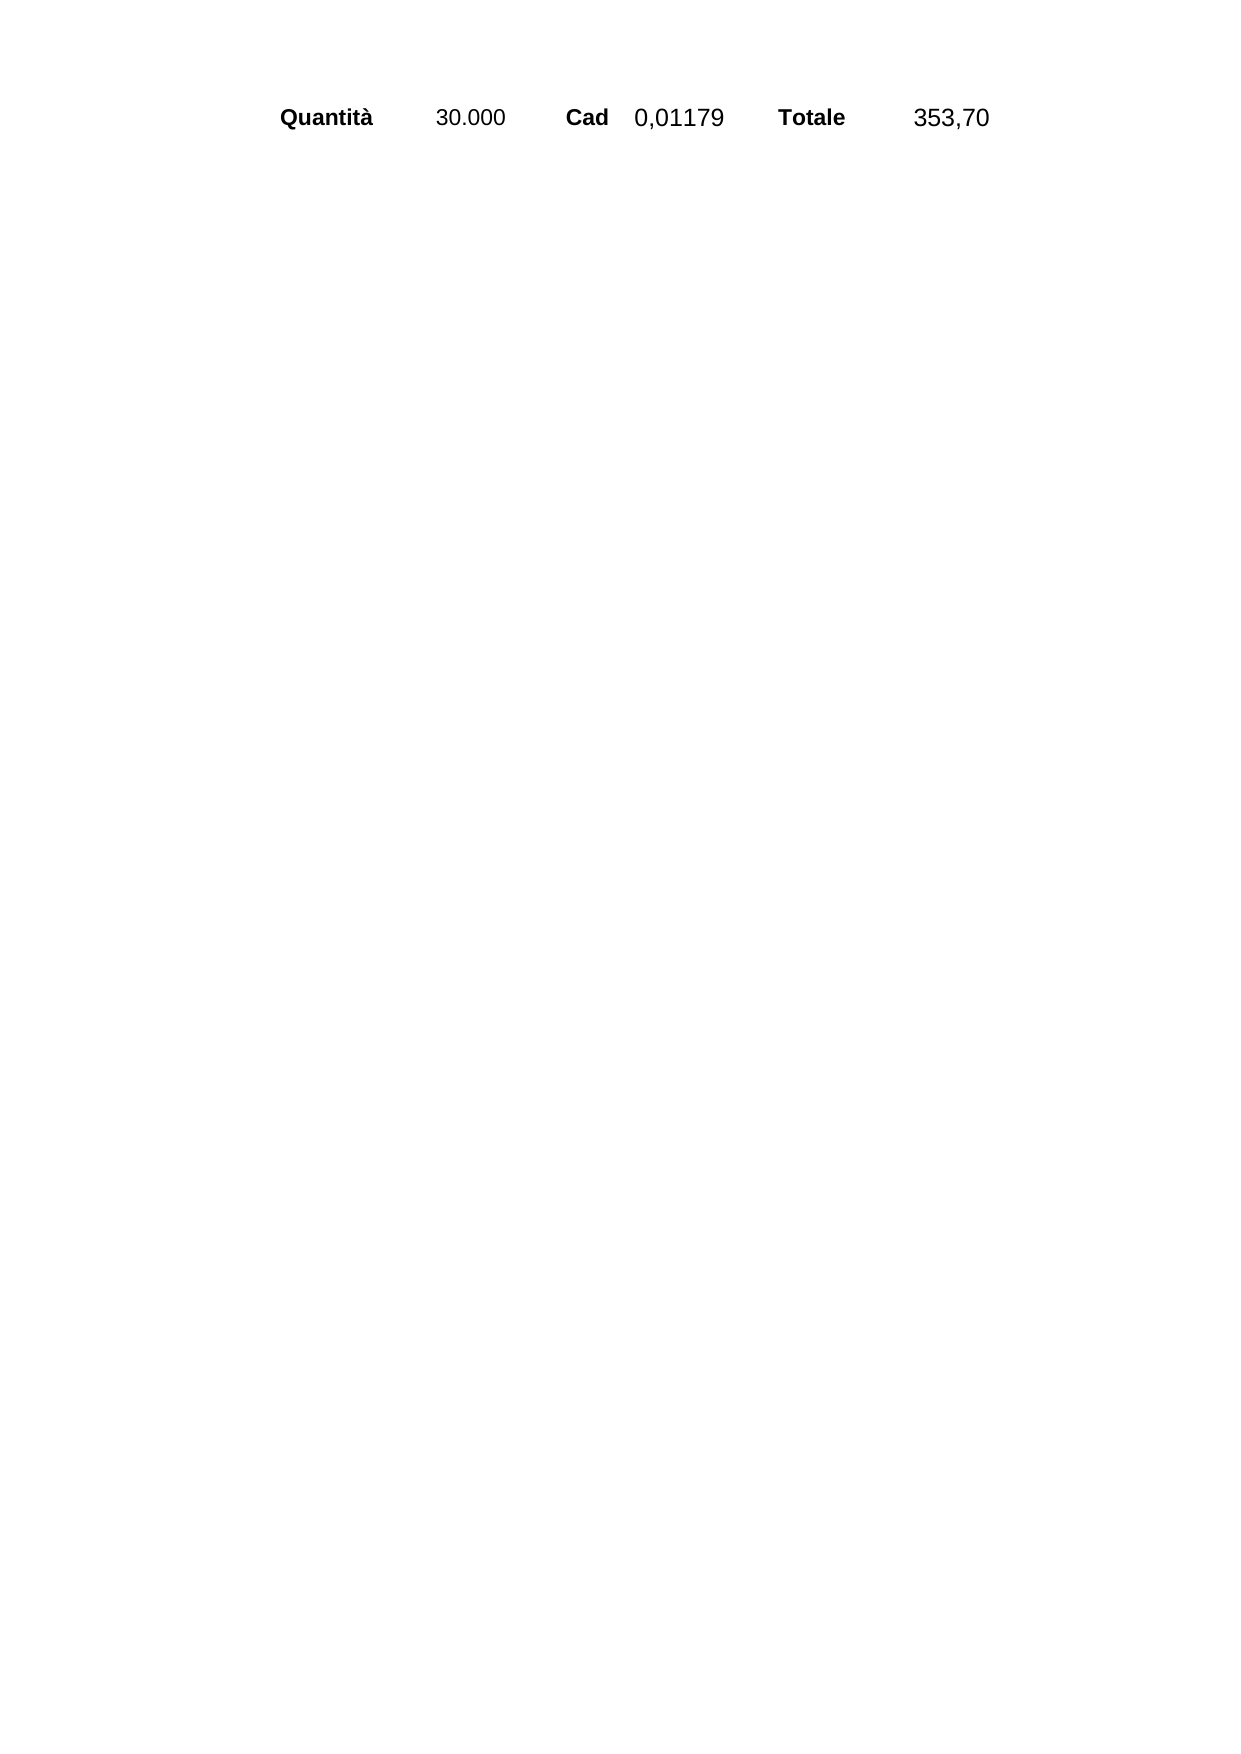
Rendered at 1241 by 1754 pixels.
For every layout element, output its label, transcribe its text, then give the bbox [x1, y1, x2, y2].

table_header Quantità [107, 104, 384, 132]
table_header [384, 104, 517, 132]
table_header Cad [517, 104, 620, 132]
table_header 353,70 [856, 104, 1001, 132]
table_header Totale [736, 104, 856, 132]
table_header 0,01179 [620, 104, 736, 132]
